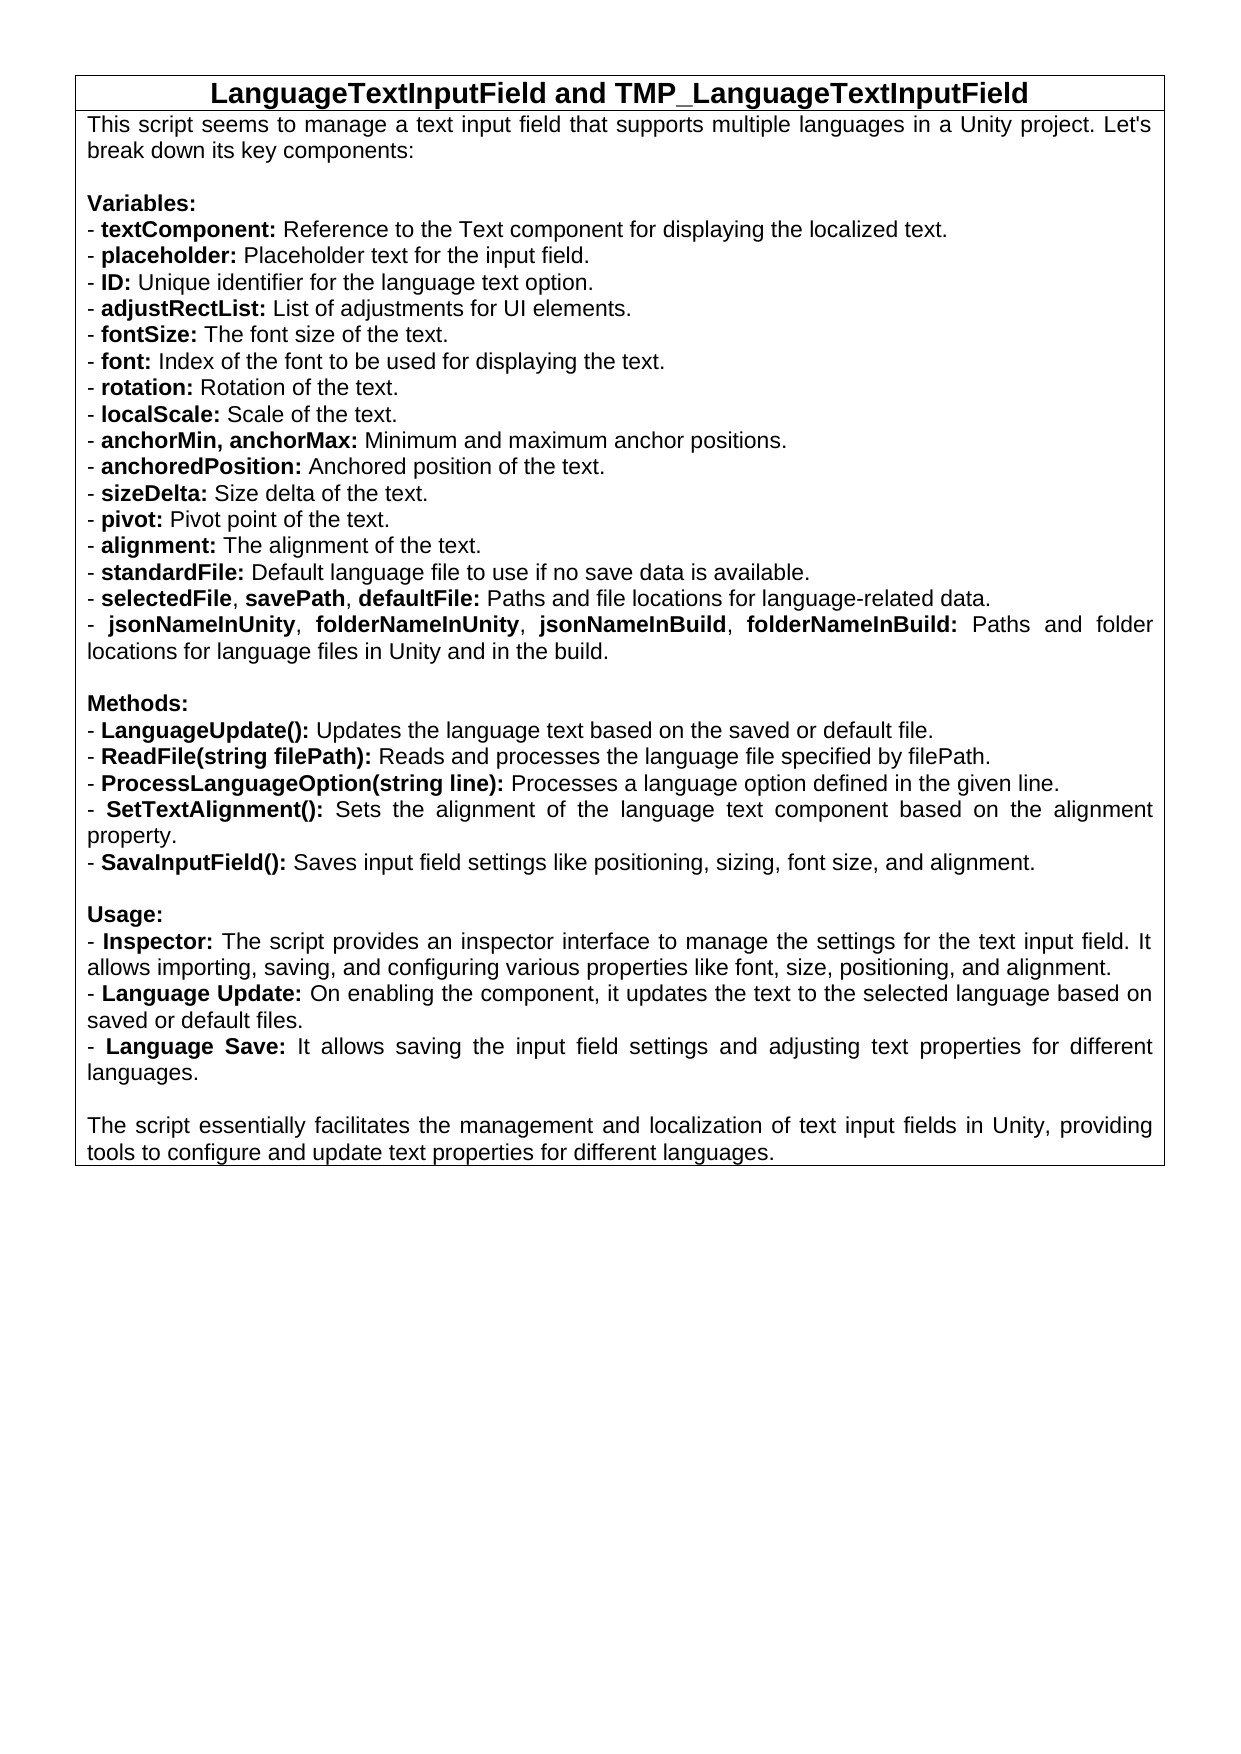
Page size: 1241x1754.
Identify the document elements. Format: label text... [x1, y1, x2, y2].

table_header LanguageTextInputField and TMP_LanguageTextInputField [76, 76, 1164, 109]
table_cell This script seems to manage a text input field that supports multiple languages in a Unity project. Let's break down its key components: Variables: - textComponent: Reference to the Text component for displaying the localized text. - placeholder: Placeholder text for the input field. - ID: Unique identifier for the language text option. - adjustRectList: List of adjustments for UI elements. - fontSize: The font size of the text. - font: Index of the font to be used for displaying the text. - rotation: Rotation of the text. - localScale: Scale of the text. - anchorMin, anchorMax: Minimum and maximum anchor positions. - anchoredPosition: Anchored position of the text. - sizeDelta: Size delta of the text. - pivot: Pivot point of the text. - alignment: The alignment of the text. - standardFile: Default language file to use if no save data is available. - selectedFile, savePath, defaultFile: Paths and file locations for language-related data. - jsonNameInUnity, folderNameInUnity, jsonNameInBuild, folderNameInBuild: Paths and folder locations for language files in Unity and in the build. Methods: - LanguageUpdate(): Updates the language text based on the saved or default file. - ReadFile(string filePath): Reads and processes the language file specified by filePath. - ProcessLanguageOption(string line): Processes a language option defined in the given line. - SetTextAlignment(): Sets the alignment of the language text component based on the alignment property. - SavaInputField(): Saves input field settings like positioning, sizing, font size, and alignment. Usage: - Inspector: The script provides an inspector interface to manage the settings for the text input field. It allows importing, saving, and configuring various properties like font, size, positioning, and alignment. - Language Update: On enabling the component, it updates the text to the selected language based on saved or default files. - Language Save: It allows saving the input field settings and adjusting text properties for different languages. The script essentially facilitates the management and localization of text input fields in Unity, providing tools to configure and update text properties for different languages. [76, 111, 1164, 1165]
